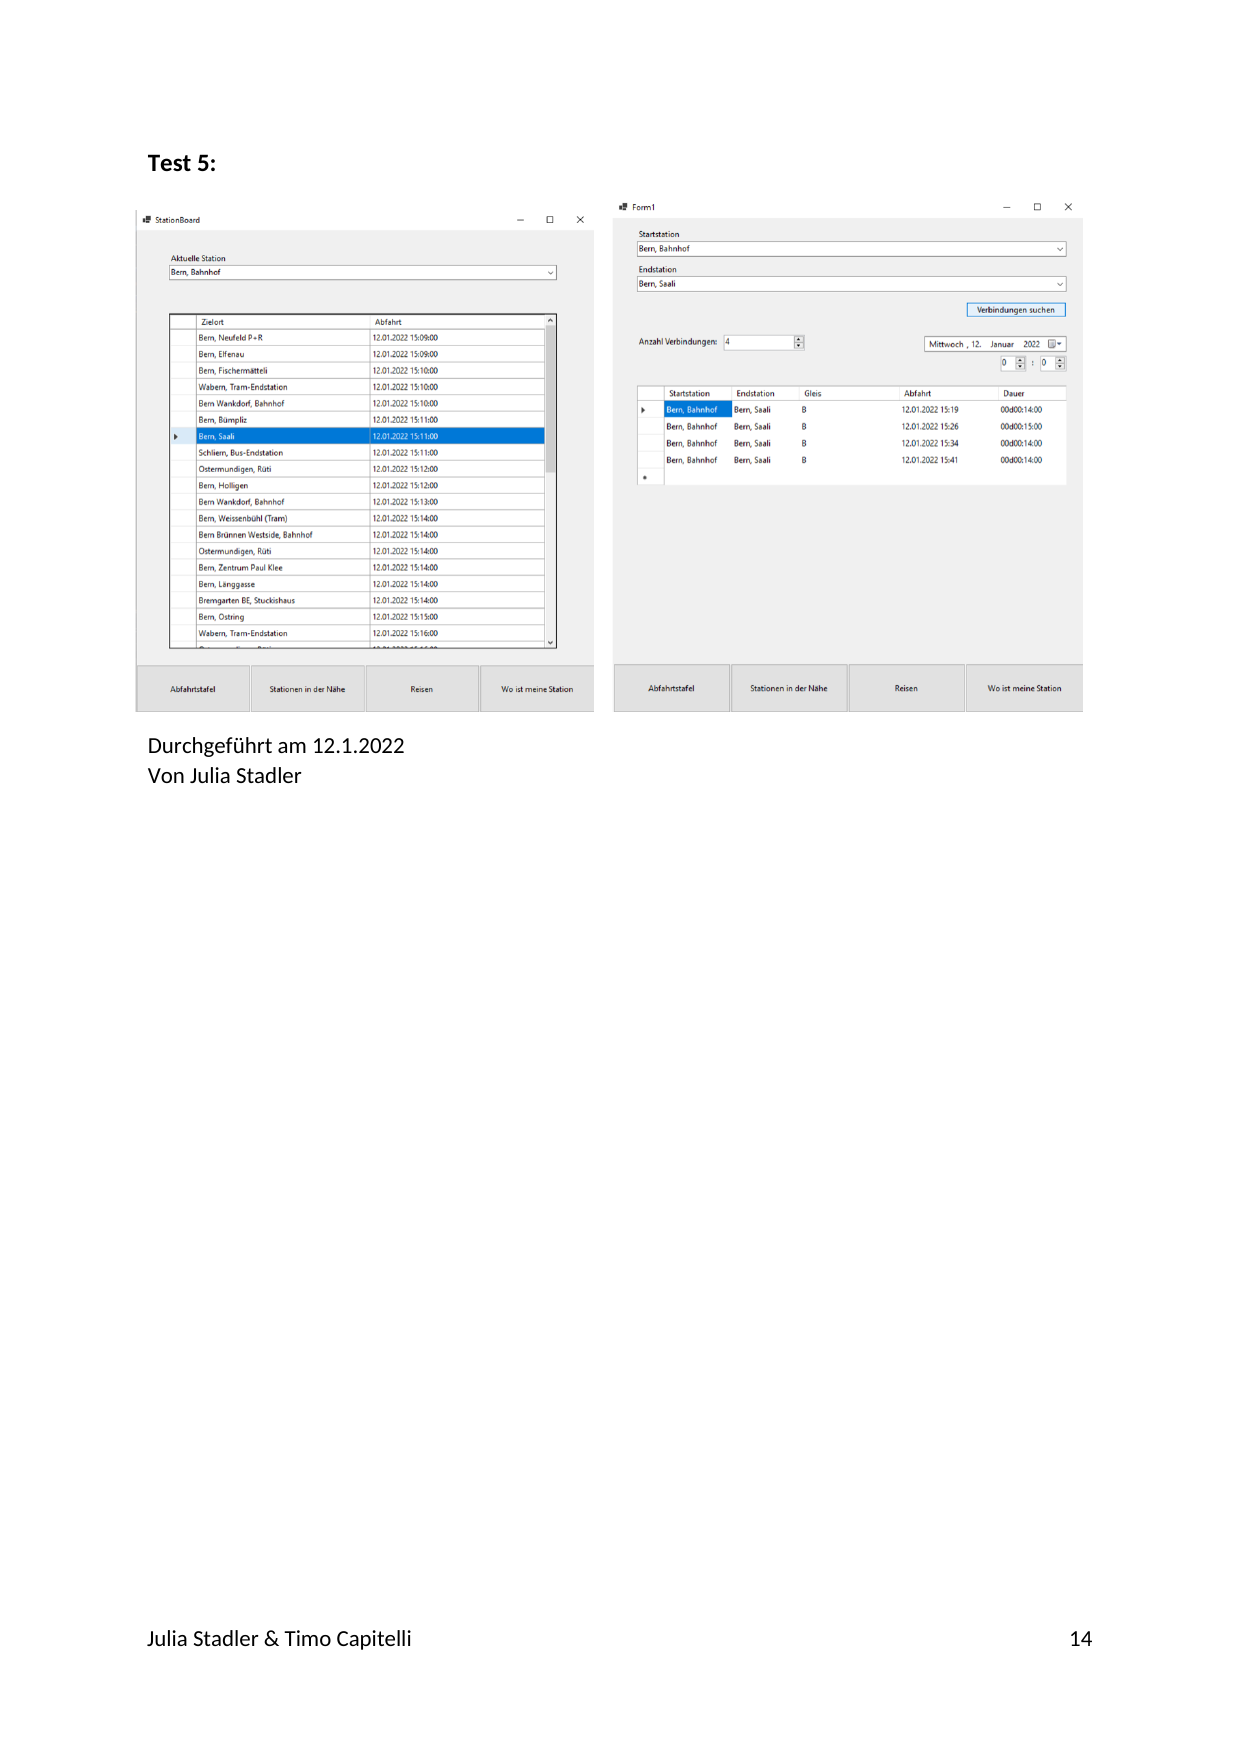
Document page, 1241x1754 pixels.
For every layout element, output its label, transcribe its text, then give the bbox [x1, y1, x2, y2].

text Test 5: [148, 148, 1093, 178]
picture [612, 197, 1083, 712]
text Durchgeführt am 12.1.2022 Von Julia Stadler [148, 731, 1093, 819]
picture [135, 210, 594, 712]
